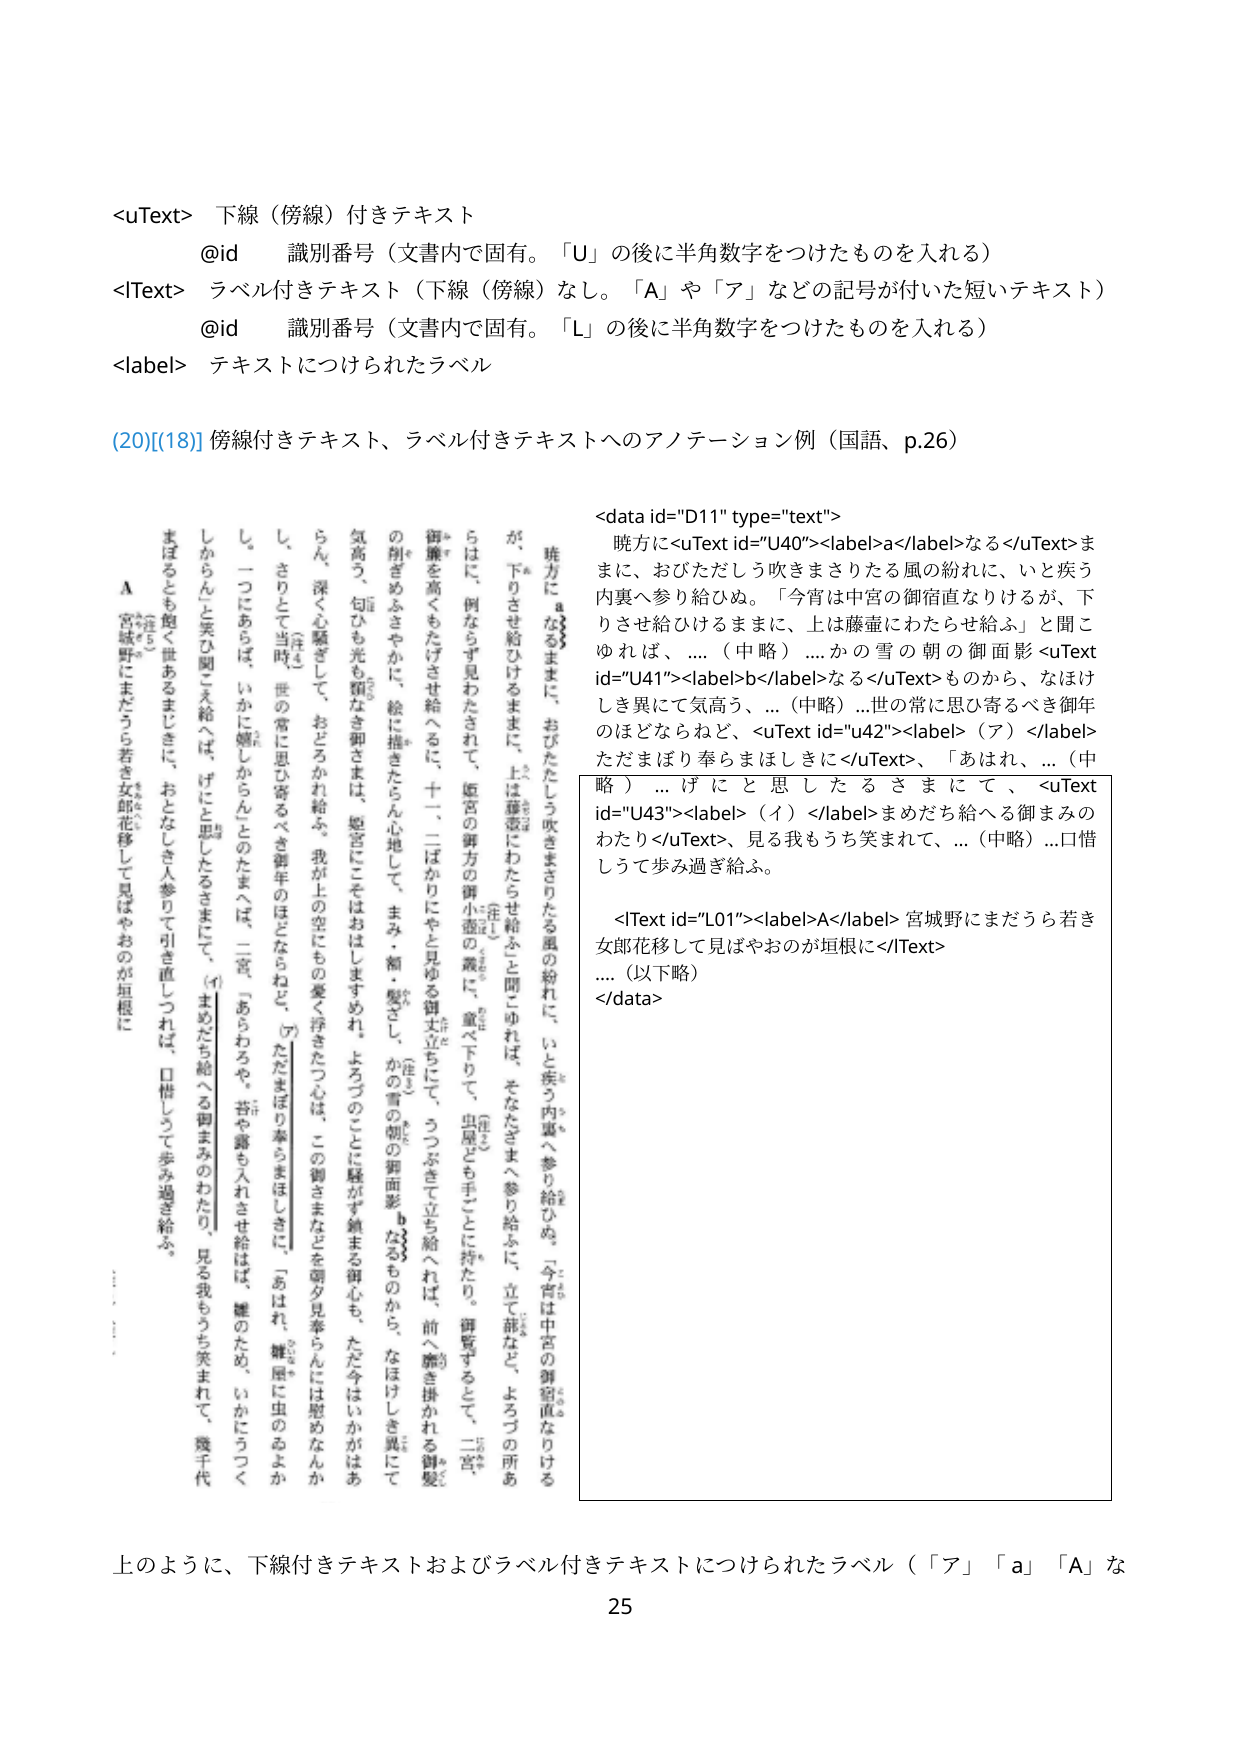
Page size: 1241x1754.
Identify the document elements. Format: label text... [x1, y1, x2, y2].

list 傍線付きテキスト、ラベル付きテキストへのアノテーション例（国語、p.26） [112, 421, 1128, 458]
text <lText> ラベル付きテキスト（下線（傍線）なし。「A」や「ア」などの記号が付いた短いテキスト） [112, 271, 1128, 308]
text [112, 1546, 1128, 1583]
text <label> テキストにつけられたラベル [112, 346, 1128, 383]
text @id 識別番号（文書内で固有。「L」の後に半角数字をつけたものを入れる） [112, 308, 1128, 346]
text <uText> 下線（傍線）付きテキスト [112, 196, 1128, 233]
text @id 識別番号（文書内で固有。「U」の後に半角数字をつけたものを入れる） [112, 233, 1128, 271]
